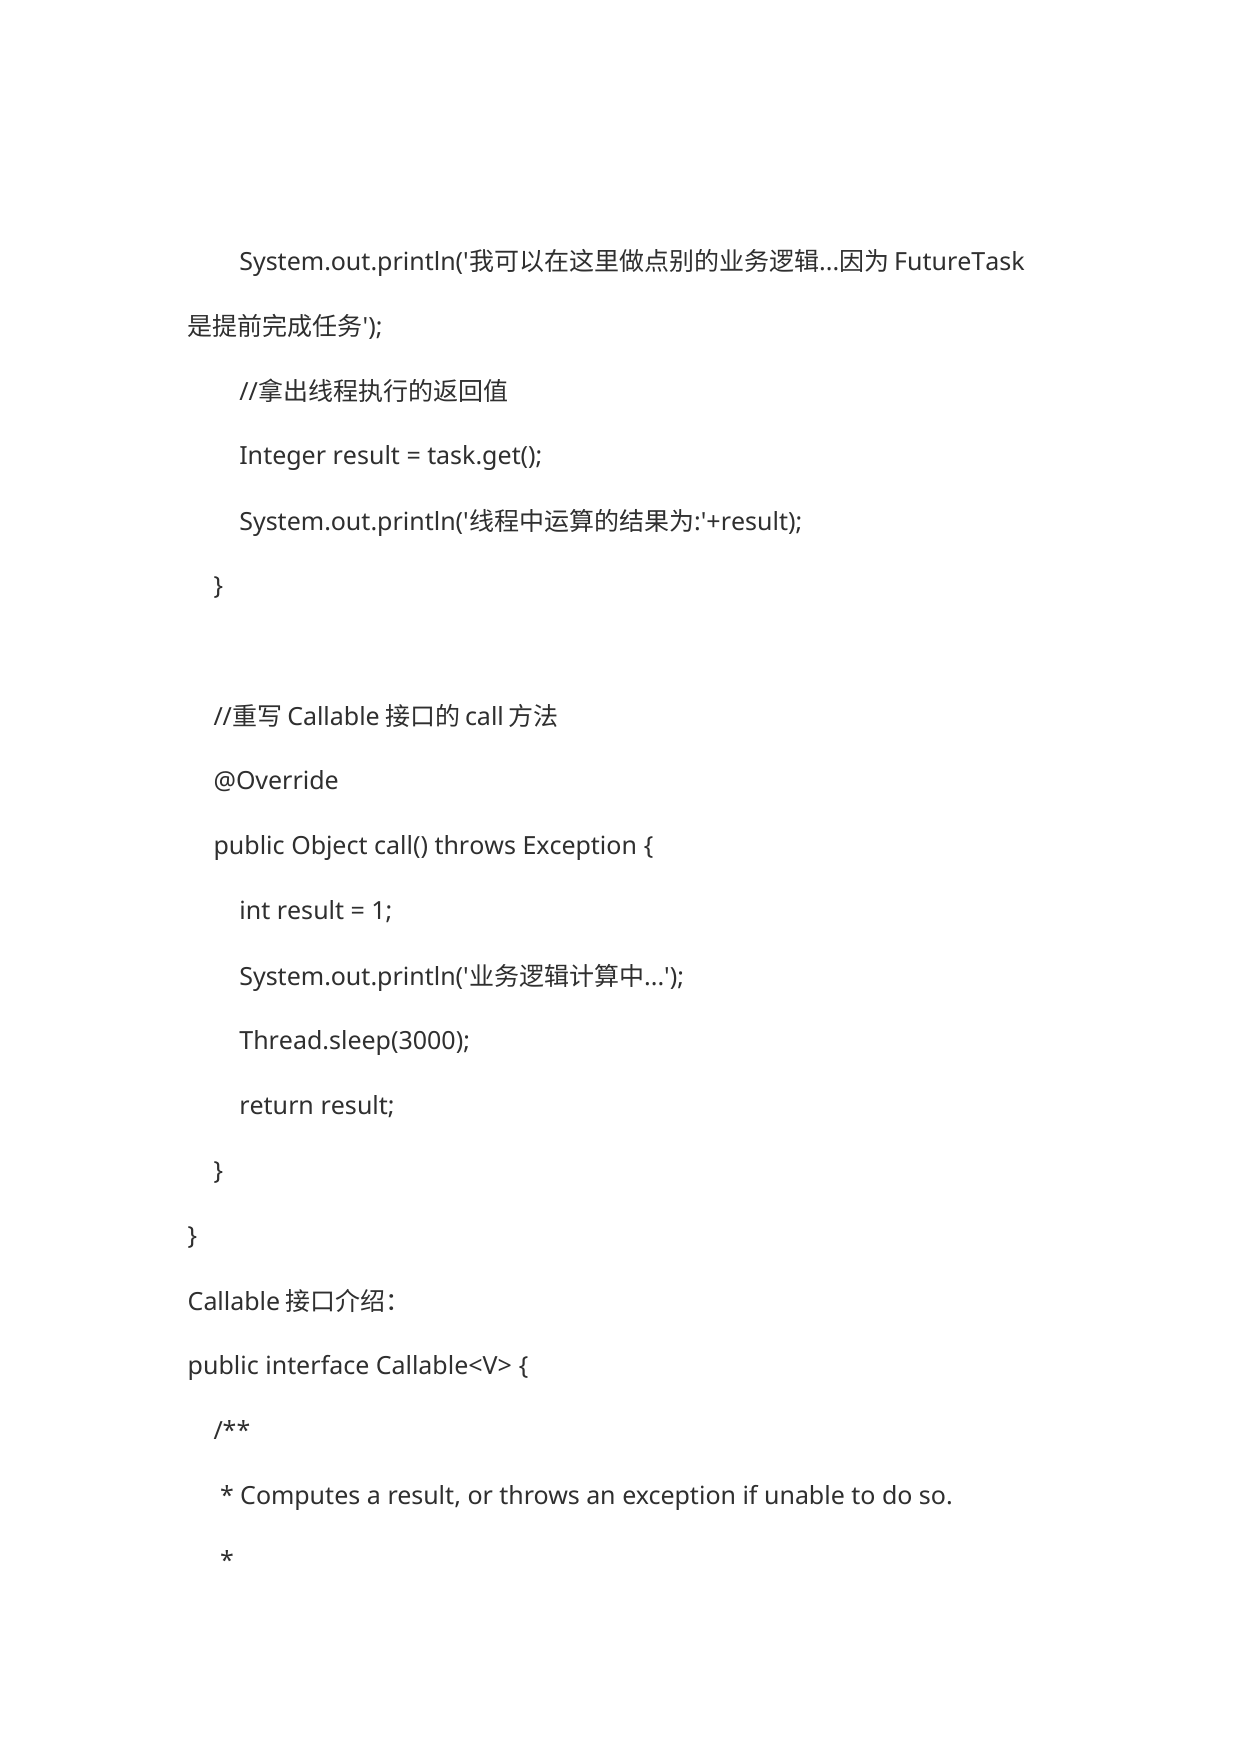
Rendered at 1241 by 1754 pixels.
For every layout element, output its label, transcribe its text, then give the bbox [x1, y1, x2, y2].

text Callable接口介绍： [187, 1267, 1053, 1332]
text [187, 162, 1053, 1267]
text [187, 1332, 1053, 1592]
